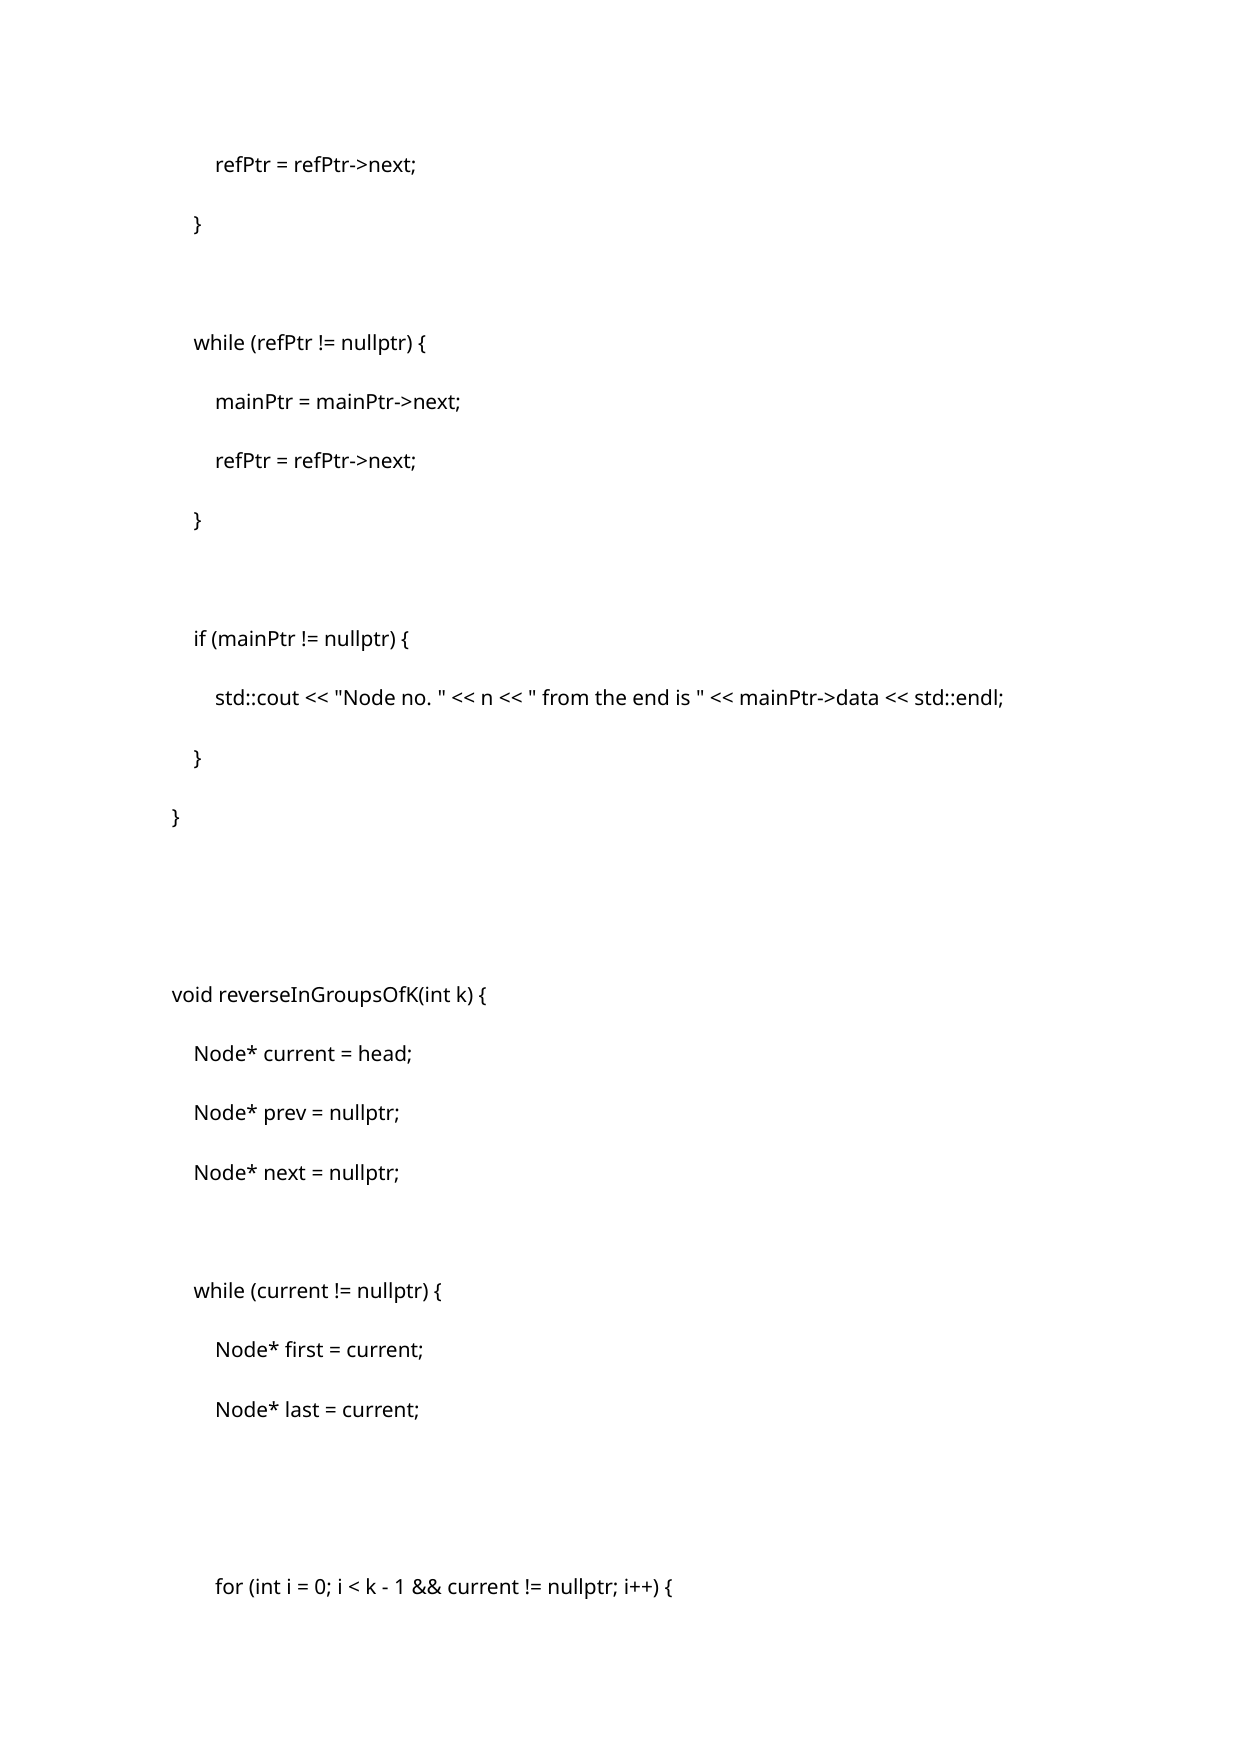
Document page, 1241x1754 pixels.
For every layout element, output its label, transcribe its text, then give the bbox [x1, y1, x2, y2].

text Node* prev = nullptr; [150, 1098, 1090, 1127]
text std::cout << "Node no. " << n << " from the end is " << mainPtr->data << std::endl; [150, 683, 1090, 712]
text for (int i = 0; i < k - 1 && current != nullptr; i++) { [150, 1572, 1090, 1601]
text Node* next = nullptr; [150, 1158, 1090, 1186]
text if (mainPtr != nullptr) { [150, 624, 1090, 653]
text } [150, 209, 1090, 238]
text refPtr = refPtr->next; [150, 150, 1090, 178]
text while (refPtr != nullptr) { [150, 328, 1090, 356]
text Node* last = current; [150, 1395, 1090, 1423]
text void reverseInGroupsOfK(int k) { [150, 980, 1090, 1008]
text mainPtr = mainPtr->next; [150, 387, 1090, 416]
text } [150, 802, 1090, 830]
text Node* first = current; [150, 1335, 1090, 1364]
text } [150, 506, 1090, 534]
text refPtr = refPtr->next; [150, 446, 1090, 475]
text Node* current = head; [150, 1039, 1090, 1067]
text } [150, 743, 1090, 771]
text while (current != nullptr) { [150, 1276, 1090, 1304]
